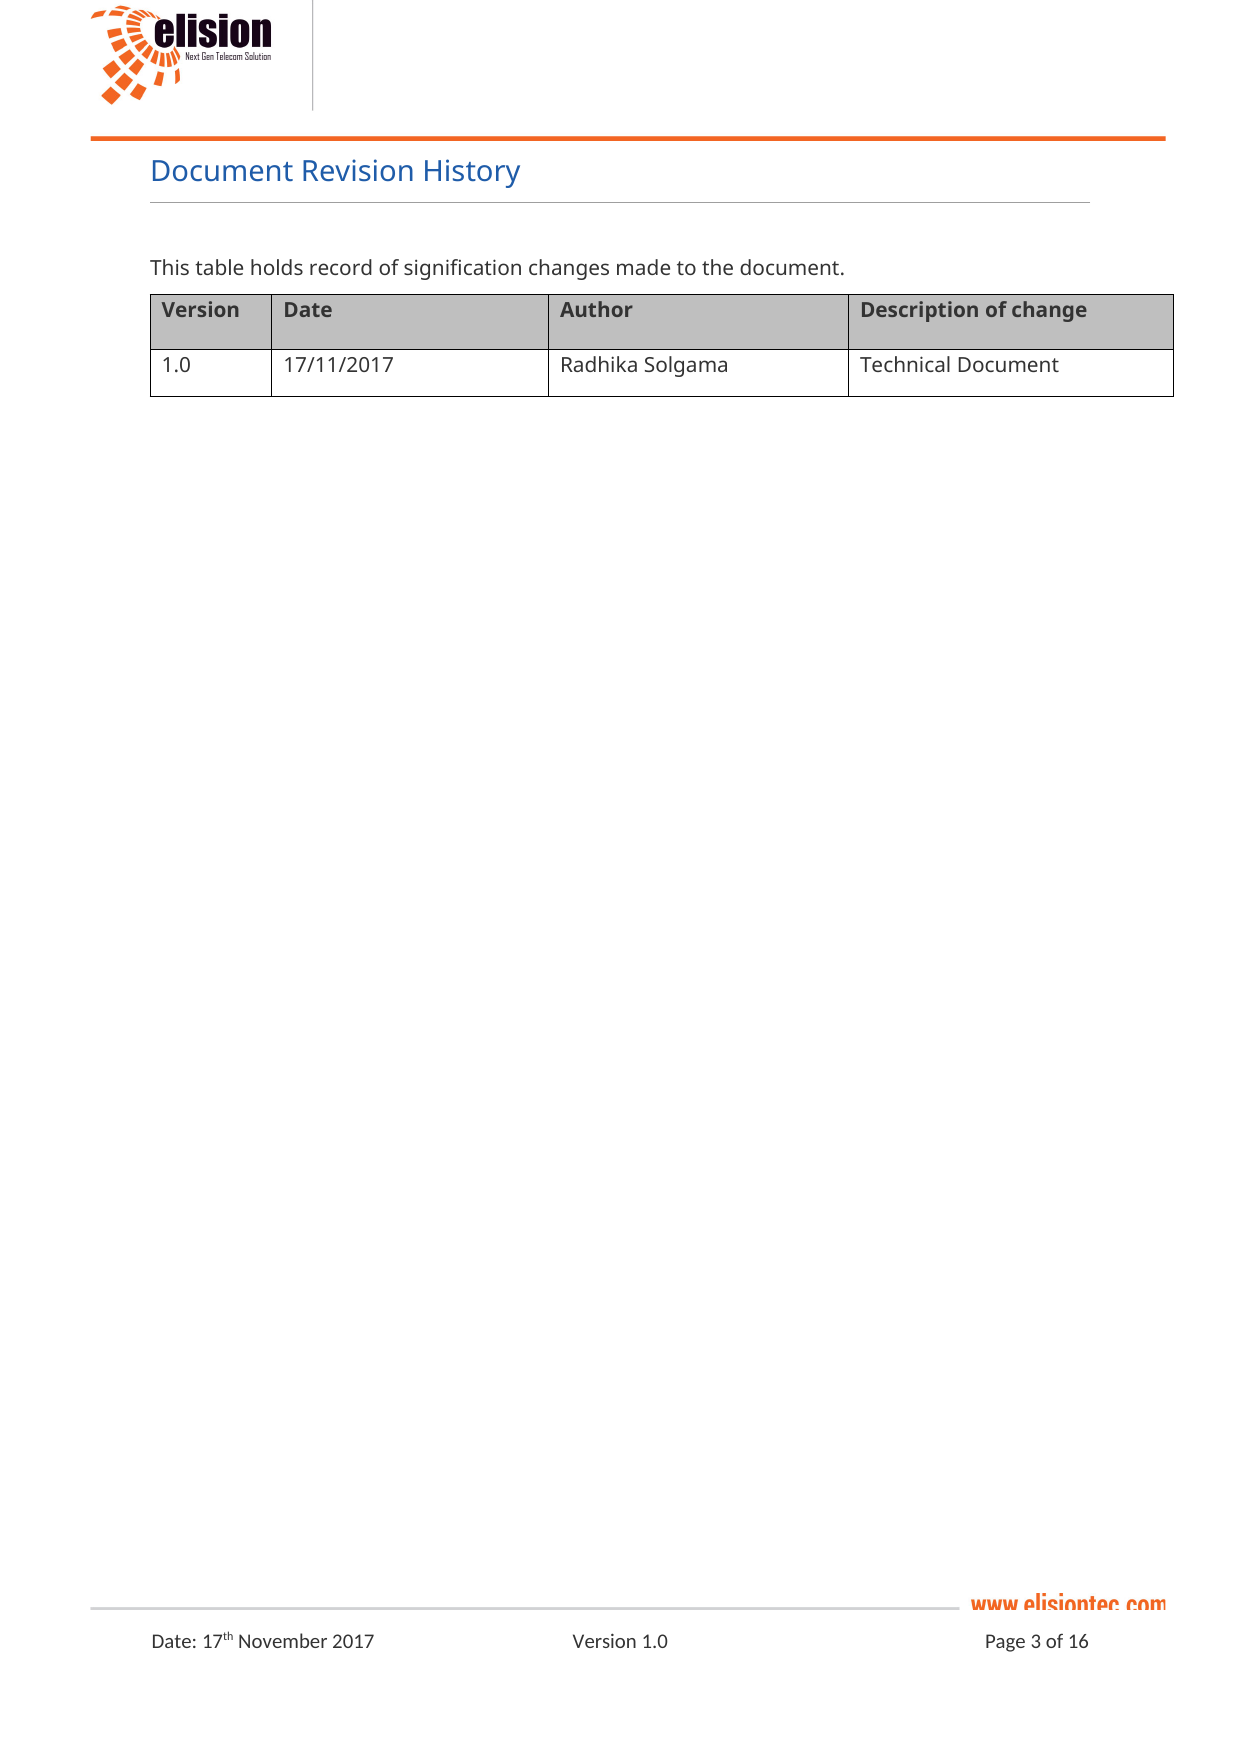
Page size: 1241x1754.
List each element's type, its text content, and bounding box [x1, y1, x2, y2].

table_header Version [151, 295, 271, 349]
picture [90, 1593, 1165, 1610]
text This table holds record of signification changes made to the document. [150, 253, 1090, 282]
table_header Description of change [849, 295, 1173, 349]
table_header Author [549, 295, 848, 349]
table_header Date [272, 295, 548, 349]
text Document Revision History [150, 150, 1090, 202]
picture [90, 0, 1164, 141]
table_cell Radhika Solgama [549, 350, 848, 396]
table_cell 17/11/2017 [272, 350, 548, 396]
table_cell Technical Document [849, 350, 1173, 396]
table_cell 1.0 [151, 350, 271, 396]
